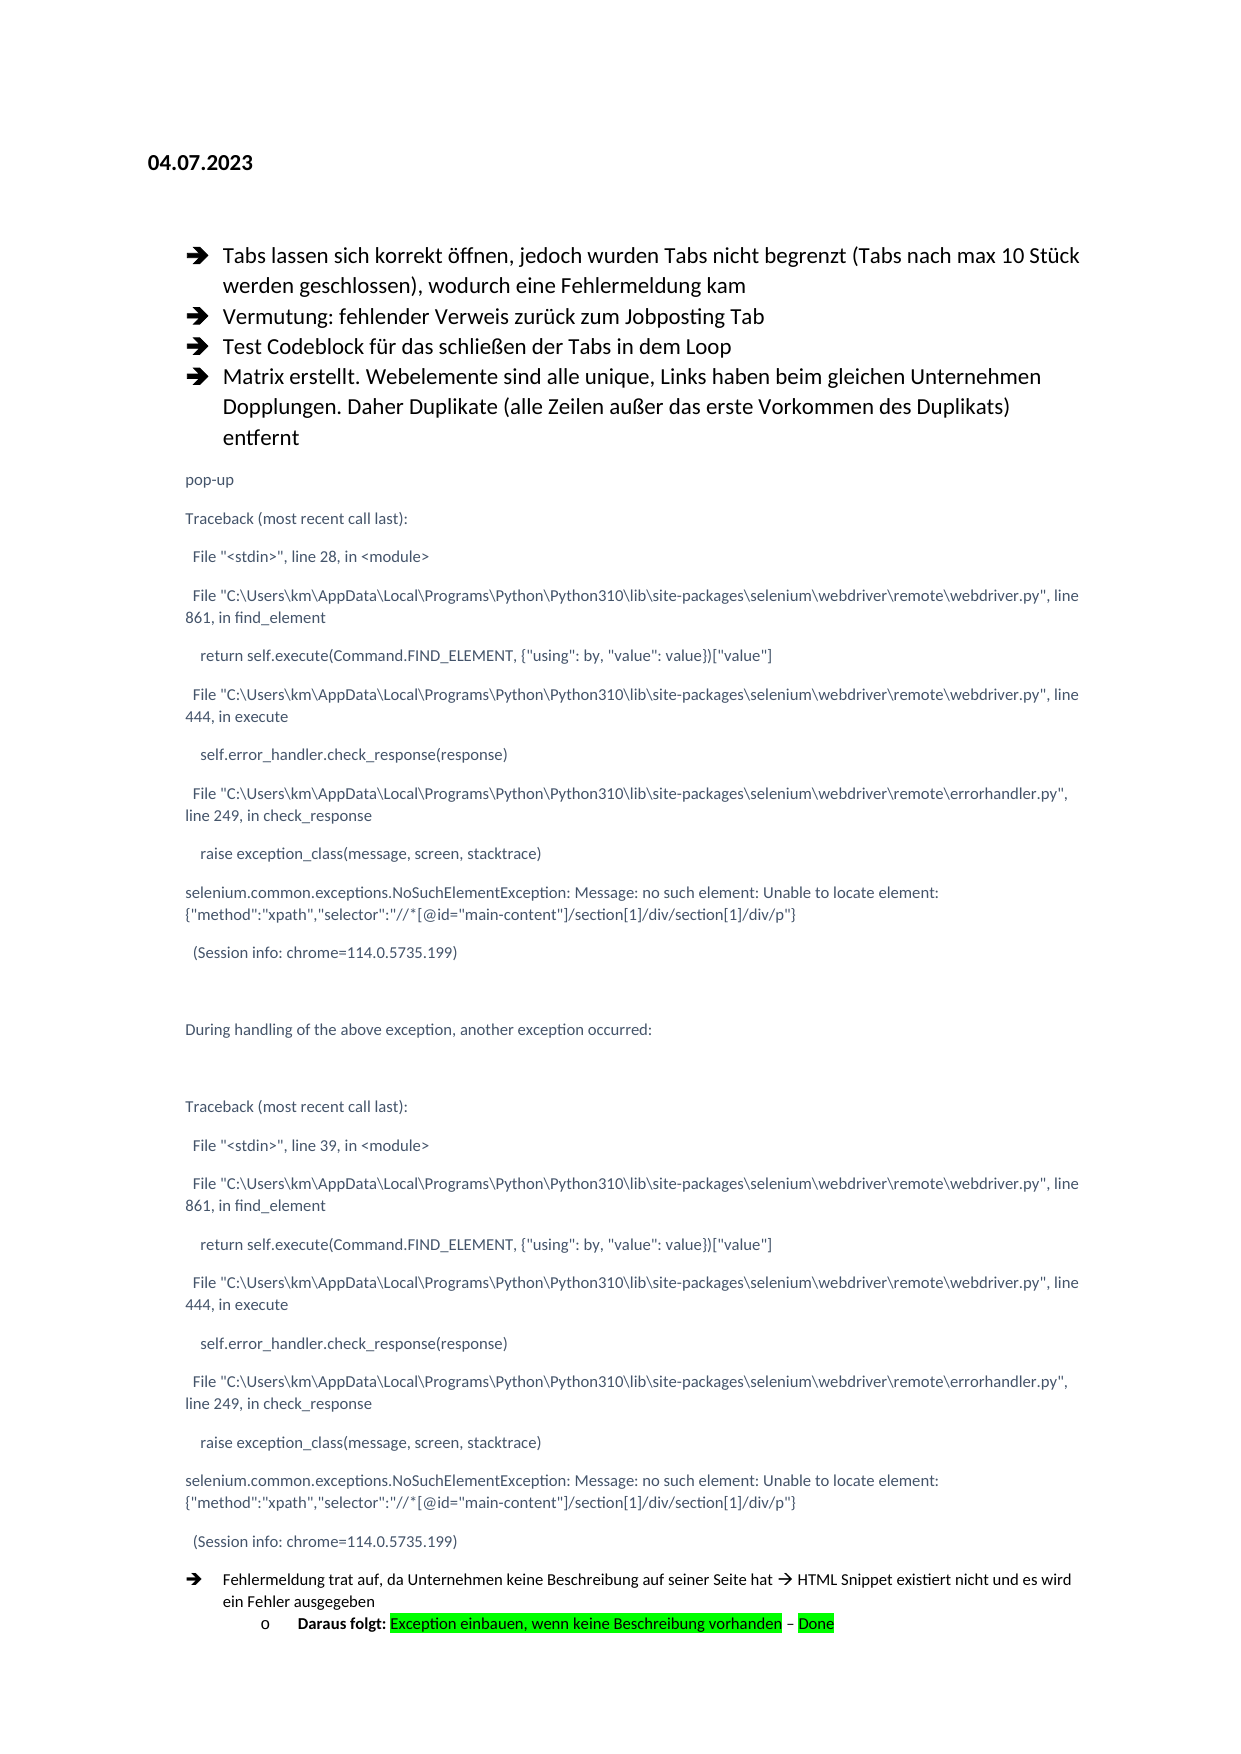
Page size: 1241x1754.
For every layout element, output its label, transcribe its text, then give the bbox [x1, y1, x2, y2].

text Traceback (most recent call last): [185, 508, 1093, 528]
text File "C:\Users\km\AppData\Local\Programs\Python\Python310\lib\site-packages\selenium\webdriver\remote\webdriver.py", line 861, in find_element [185, 585, 1093, 627]
text 04.07.2023 [148, 148, 1093, 176]
text return self.execute(Command.FIND_ELEMENT, {"using": by, "value": value})["value"] [185, 1234, 1093, 1254]
list Matrix erstellt. Webelemente sind alle unique, Links haben beim gleichen Unternehmen Dopplungen. Daher Duplikate (alle Zeilen außer das erste Vorkommen des Duplikats) entfernt [185, 362, 1093, 451]
text self.error_handler.check_response(response) [185, 744, 1093, 765]
list Fehlermeldung trat auf, da Unternehmen keine Beschreibung auf seiner Seite hat HTML Snippet existiert nicht und es wird ein Fehler ausgegeben [185, 1569, 1093, 1612]
list Tabs lassen sich korrekt öffnen, jedoch wurden Tabs nicht begrenzt (Tabs nach max 10 Stück werden geschlossen), wodurch eine Fehlermeldung kam [185, 241, 1093, 299]
text Traceback (most recent call last): [185, 1097, 1093, 1117]
text File "<stdin>", line 28, in <module> [185, 547, 1093, 567]
text File "C:\Users\km\AppData\Local\Programs\Python\Python310\lib\site-packages\selenium\webdriver\remote\webdriver.py", line 861, in find_element [185, 1174, 1093, 1216]
text File "C:\Users\km\AppData\Local\Programs\Python\Python310\lib\site-packages\selenium\webdriver\remote\webdriver.py", line 444, in execute [185, 684, 1093, 726]
text File "<stdin>", line 39, in <module> [185, 1135, 1093, 1155]
text File "C:\Users\km\AppData\Local\Programs\Python\Python310\lib\site-packages\selenium\webdriver\remote\webdriver.py", line 444, in execute [185, 1273, 1093, 1315]
text self.error_handler.check_response(response) [185, 1333, 1093, 1353]
list Test Codeblock für das schließen der Tabs in dem Loop [185, 332, 1093, 360]
text File "C:\Users\km\AppData\Local\Programs\Python\Python310\lib\site-packages\selenium\webdriver\remote\errorhandler.py", line 249, in check_response [185, 1372, 1093, 1414]
text (Session info: chrome=114.0.5735.199) [185, 1531, 1093, 1551]
text selenium.common.exceptions.NoSuchElementException: Message: no such element: Unable to locate element: {"method":"xpath","selector":"//*[@id="main-content"]/section[1]/div/section[1]/div/p"} [185, 882, 1093, 924]
text pop-up [185, 469, 1093, 490]
list Daraus folgt: Exception einbauen, wenn keine Beschreibung vorhanden – Done [260, 1613, 1093, 1634]
text During handling of the above exception, another exception occurred: [185, 1019, 1093, 1040]
text selenium.common.exceptions.NoSuchElementException: Message: no such element: Unable to locate element: {"method":"xpath","selector":"//*[@id="main-content"]/section[1]/div/section[1]/div/p"} [185, 1471, 1093, 1513]
text (Session info: chrome=114.0.5735.199) [185, 942, 1093, 963]
text raise exception_class(message, screen, stacktrace) [185, 1432, 1093, 1452]
text return self.execute(Command.FIND_ELEMENT, {"using": by, "value": value})["value"] [185, 646, 1093, 666]
text raise exception_class(message, screen, stacktrace) [185, 843, 1093, 864]
list Vermutung: fehlender Verweis zurück zum Jobposting Tab [185, 302, 1093, 330]
text File "C:\Users\km\AppData\Local\Programs\Python\Python310\lib\site-packages\selenium\webdriver\remote\errorhandler.py", line 249, in check_response [185, 783, 1093, 825]
